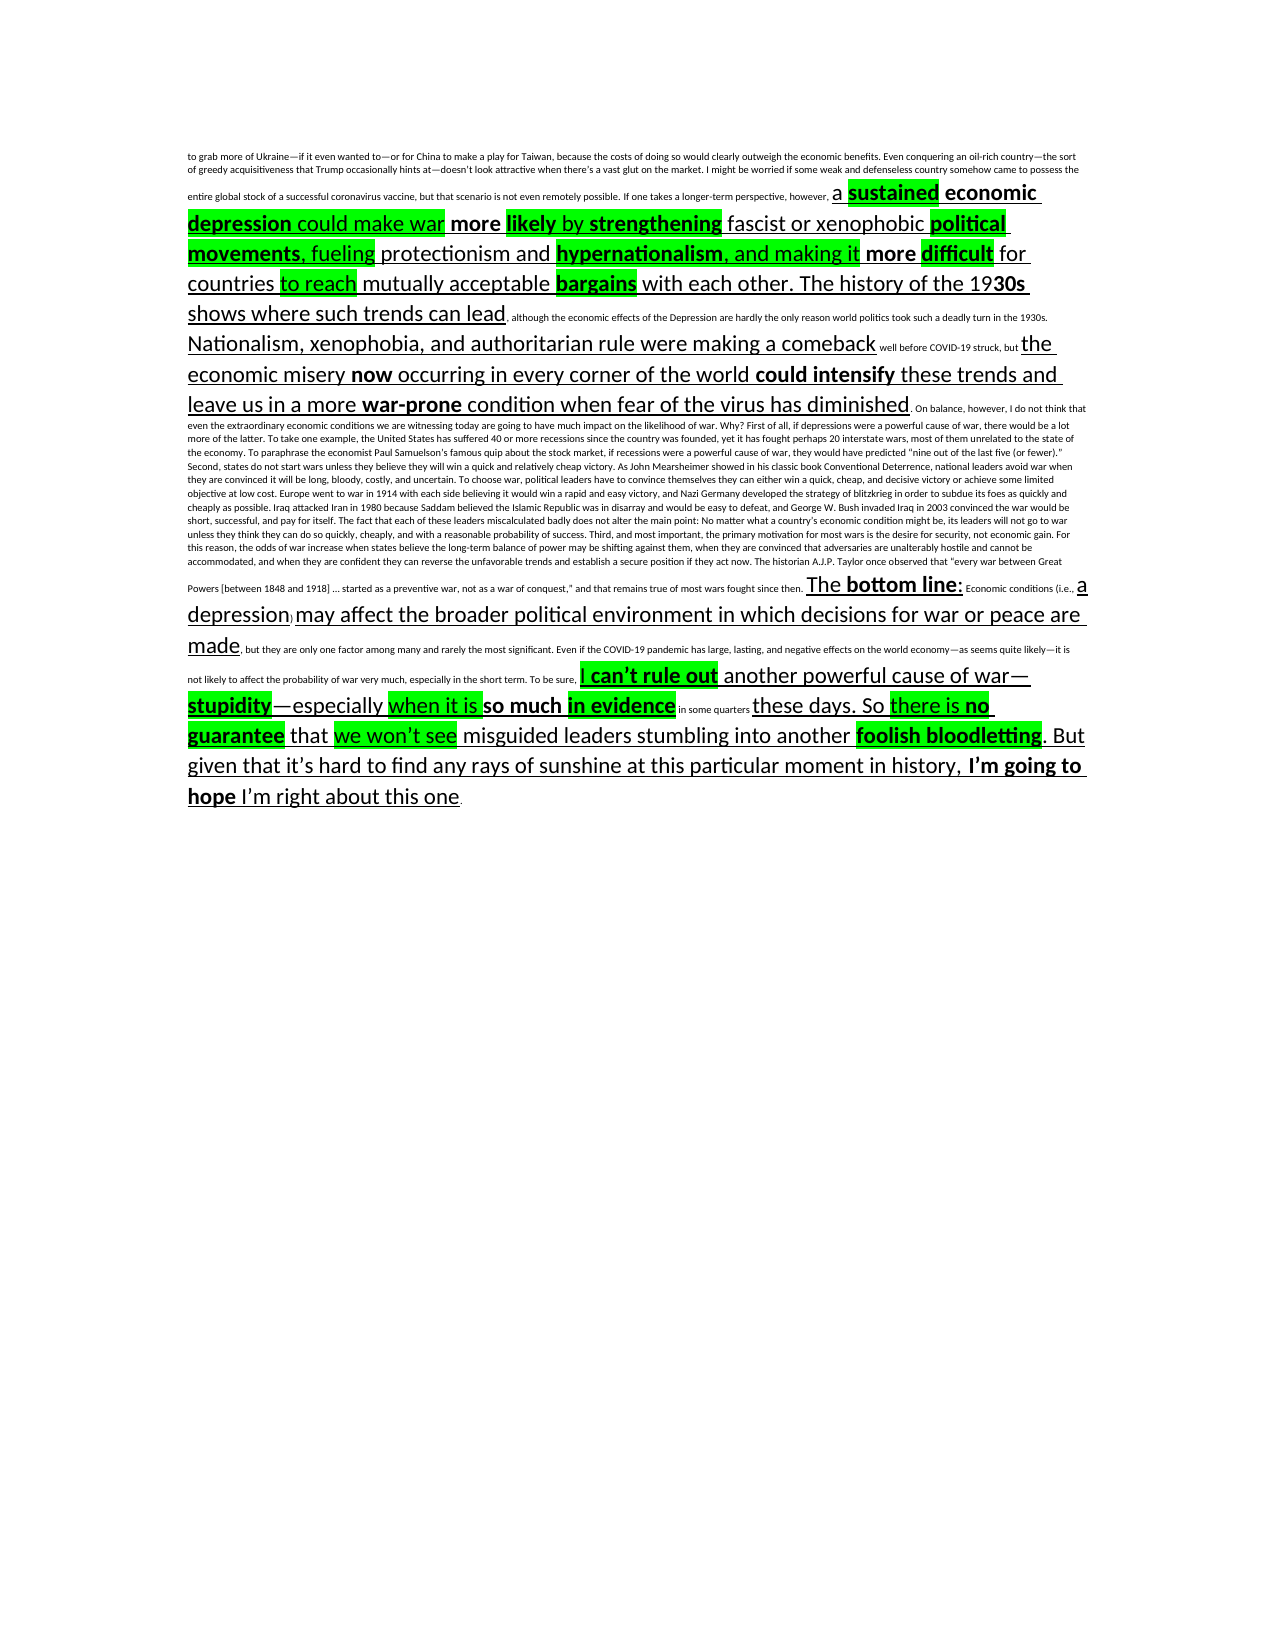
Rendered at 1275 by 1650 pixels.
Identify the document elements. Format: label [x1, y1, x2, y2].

text [187, 150, 1087, 776]
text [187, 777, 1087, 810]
